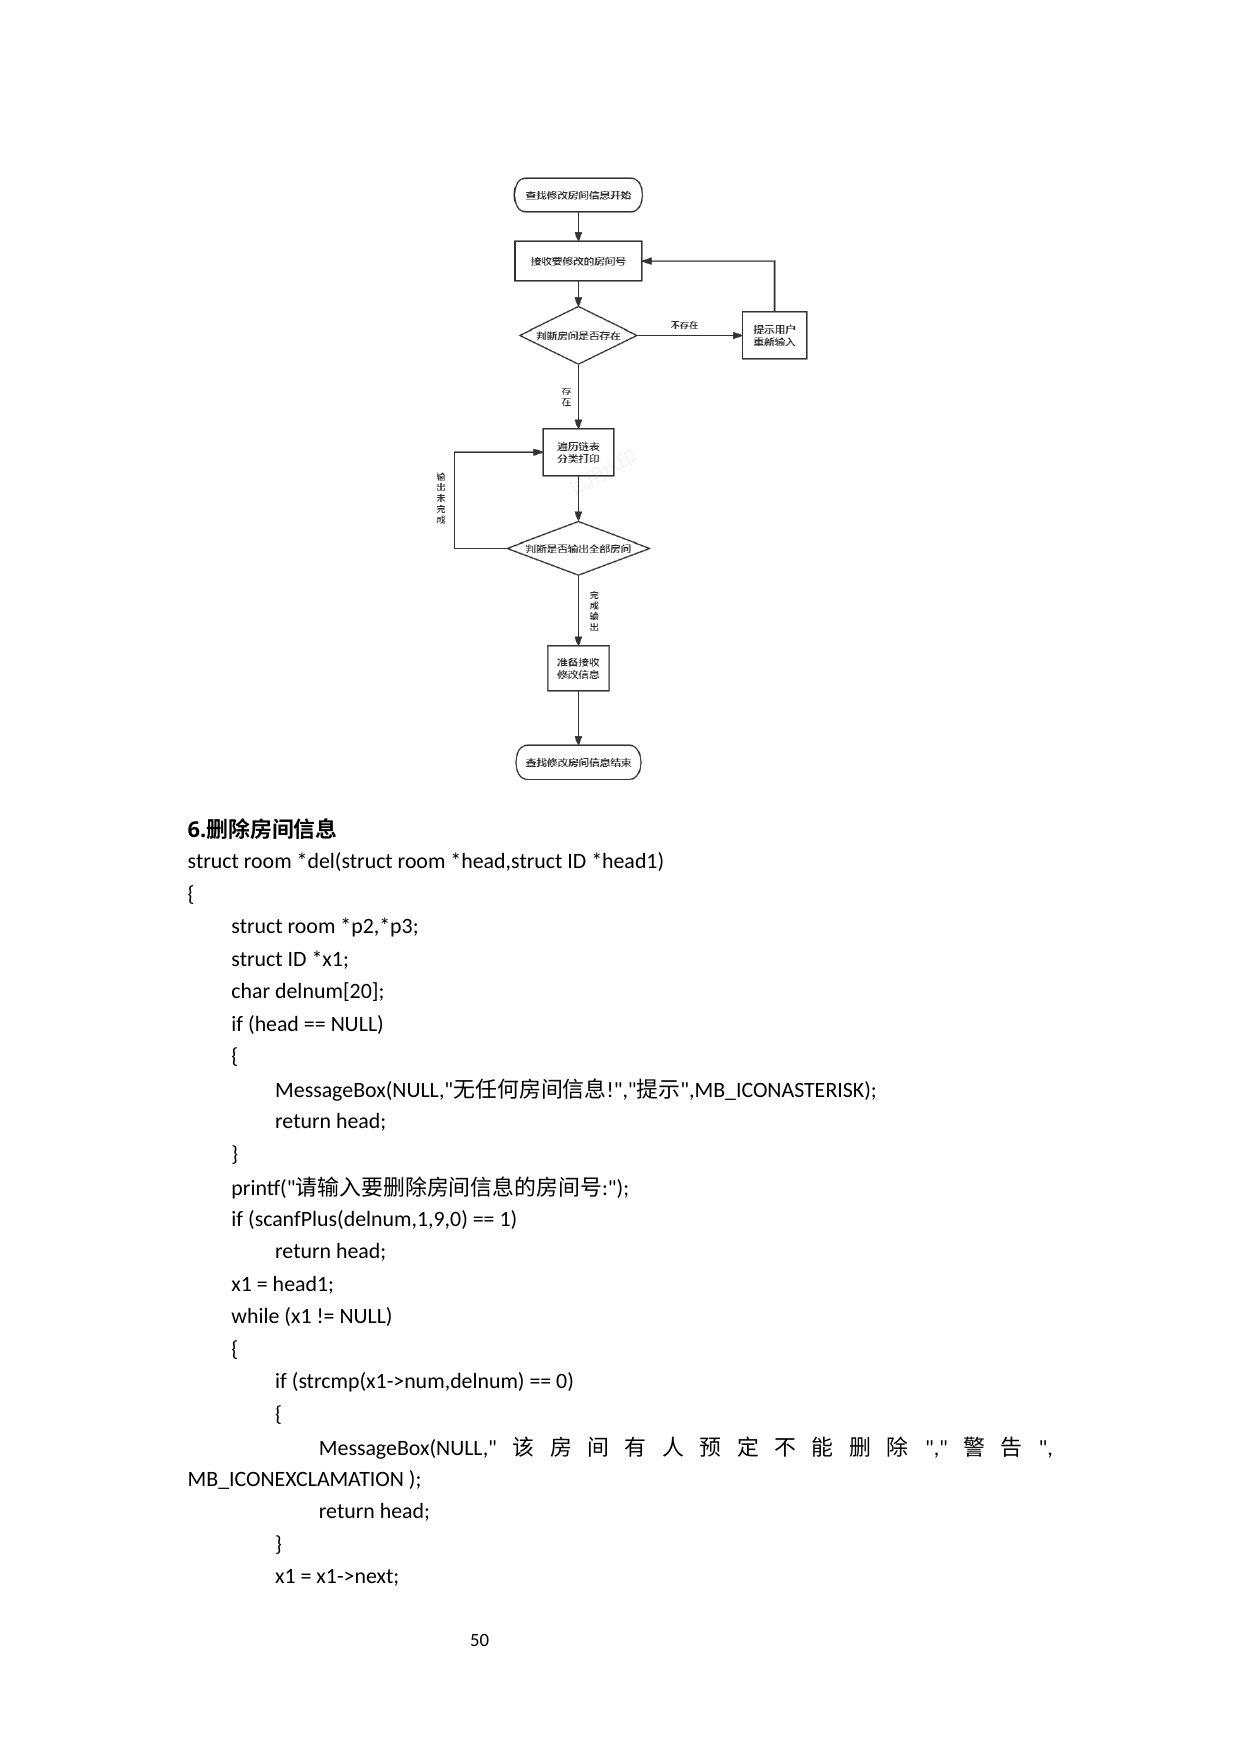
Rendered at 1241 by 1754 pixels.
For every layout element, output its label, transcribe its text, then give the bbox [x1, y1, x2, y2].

list { [187, 1039, 1053, 1072]
list printf("请输入要删除房间信息的房间号:"); [187, 1169, 1053, 1202]
list return head; [187, 1234, 1053, 1267]
list struct room *p2,*p3; [187, 909, 1053, 942]
list while (x1 != NULL) [187, 1299, 1053, 1332]
picture [416, 162, 824, 796]
list MessageBox(NULL,"无任何房间信息!","提示",MB_ICONASTERISK); [187, 1072, 1053, 1104]
list MessageBox(NULL,"该房间有人预定不能删除","警告", MB_ICONEXCLAMATION ); [187, 1429, 1053, 1494]
list return head; [187, 1494, 1053, 1527]
list struct ID *x1; [187, 942, 1053, 974]
list struct room *del(struct room *head,struct ID *head1) [187, 844, 1053, 877]
list return head; [187, 1104, 1053, 1137]
list { [187, 1332, 1053, 1364]
list if (scanfPlus(delnum,1,9,0) == 1) [187, 1202, 1053, 1234]
list } [187, 1137, 1053, 1169]
list 6.删除房间信息 [187, 812, 1053, 844]
list x1 = head1; [187, 1267, 1053, 1299]
list if (head == NULL) [187, 1007, 1053, 1039]
list } [187, 1527, 1053, 1559]
list { [187, 877, 1053, 909]
list if (strcmp(x1->num,delnum) == 0) [187, 1364, 1053, 1397]
list x1 = x1->next; [187, 1559, 1053, 1592]
list char delnum[20]; [187, 974, 1053, 1007]
list { [187, 1397, 1053, 1429]
